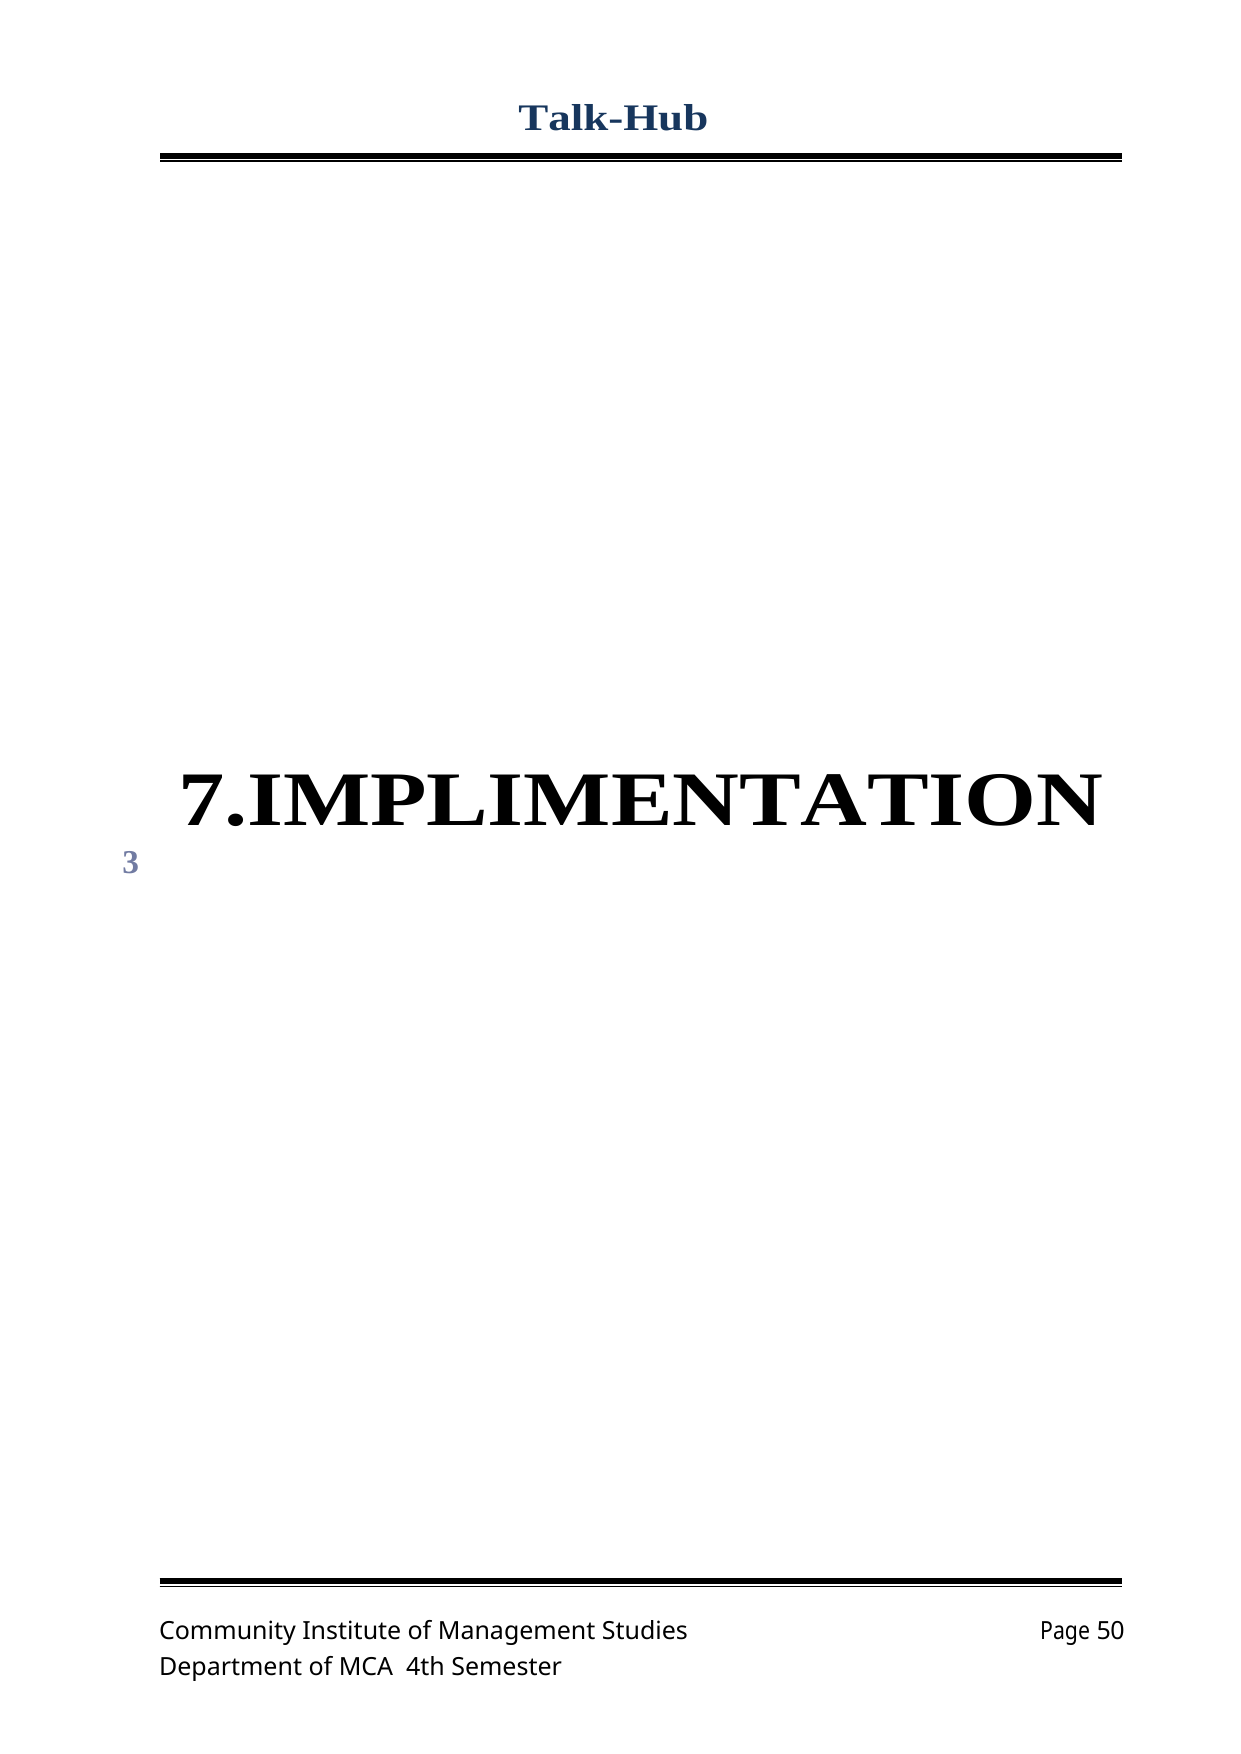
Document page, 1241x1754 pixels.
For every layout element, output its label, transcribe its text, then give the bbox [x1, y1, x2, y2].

subtitle 7.IMPLIMENTATION [159, 754, 1122, 842]
